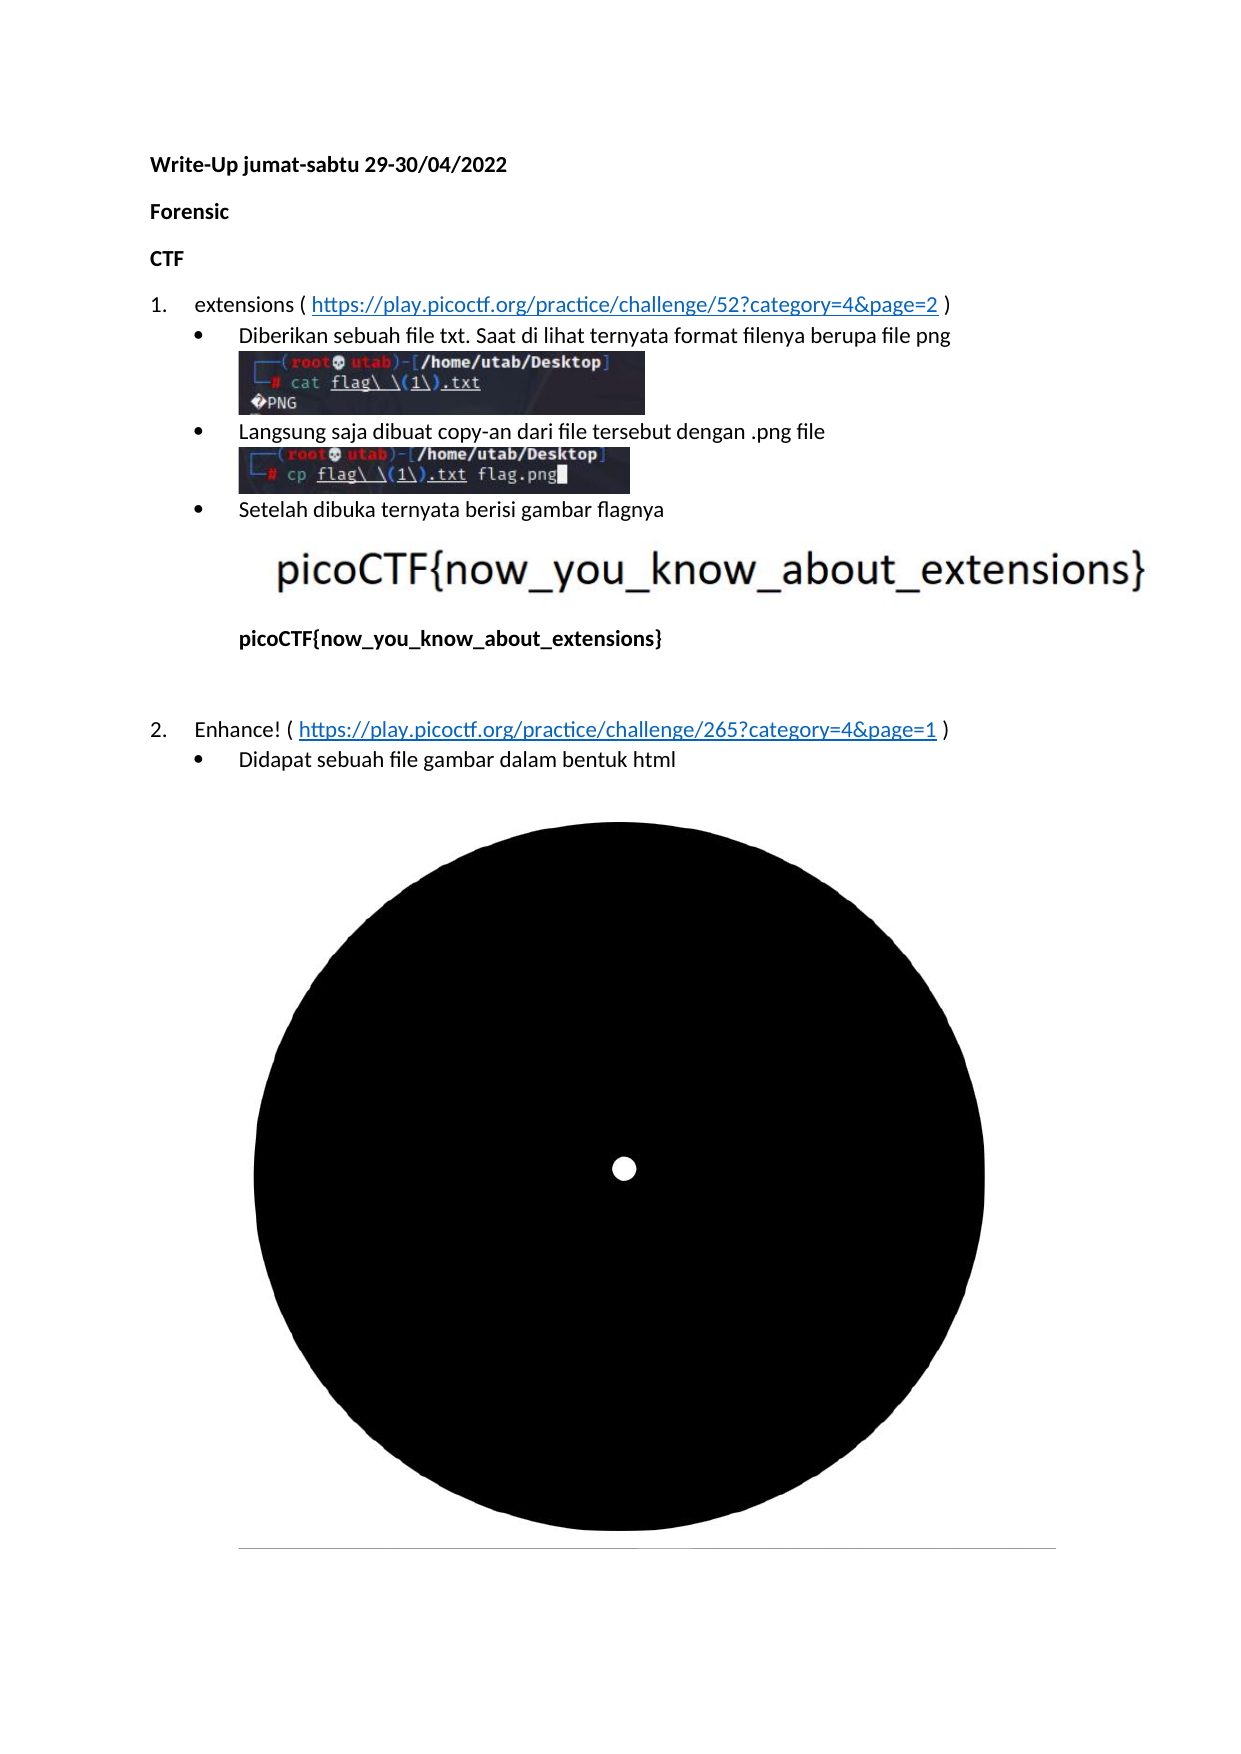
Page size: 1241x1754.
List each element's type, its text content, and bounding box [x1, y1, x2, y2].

list Enhance! ( https://play.picoctf.org/practice/challenge/265?category=4&page=1 ) [150, 715, 1090, 743]
picture [238, 351, 645, 415]
picture [238, 447, 630, 494]
picture [238, 525, 1179, 622]
text Forensic [150, 197, 1090, 225]
list Langsung saja dibuat copy-an dari file tersebut dengan .png file [194, 417, 1090, 445]
list extensions ( https://play.picoctf.org/practice/challenge/52?category=4&page=2 ) [150, 291, 1090, 319]
list picoCTF{now_you_know_about_extensions} [239, 624, 1090, 652]
list Didapat sebuah file gambar dalam bentuk html [194, 745, 1090, 773]
list Setelah dibuka ternyata berisi gambar flagnya [194, 496, 1090, 524]
text CTF [150, 244, 1090, 272]
text Write-Up jumat-sabtu 29-30/04/2022 [150, 150, 1090, 178]
picture [238, 775, 1057, 1549]
list Diberikan sebuah file txt. Saat di lihat ternyata format filenya berupa file png [194, 321, 1090, 349]
